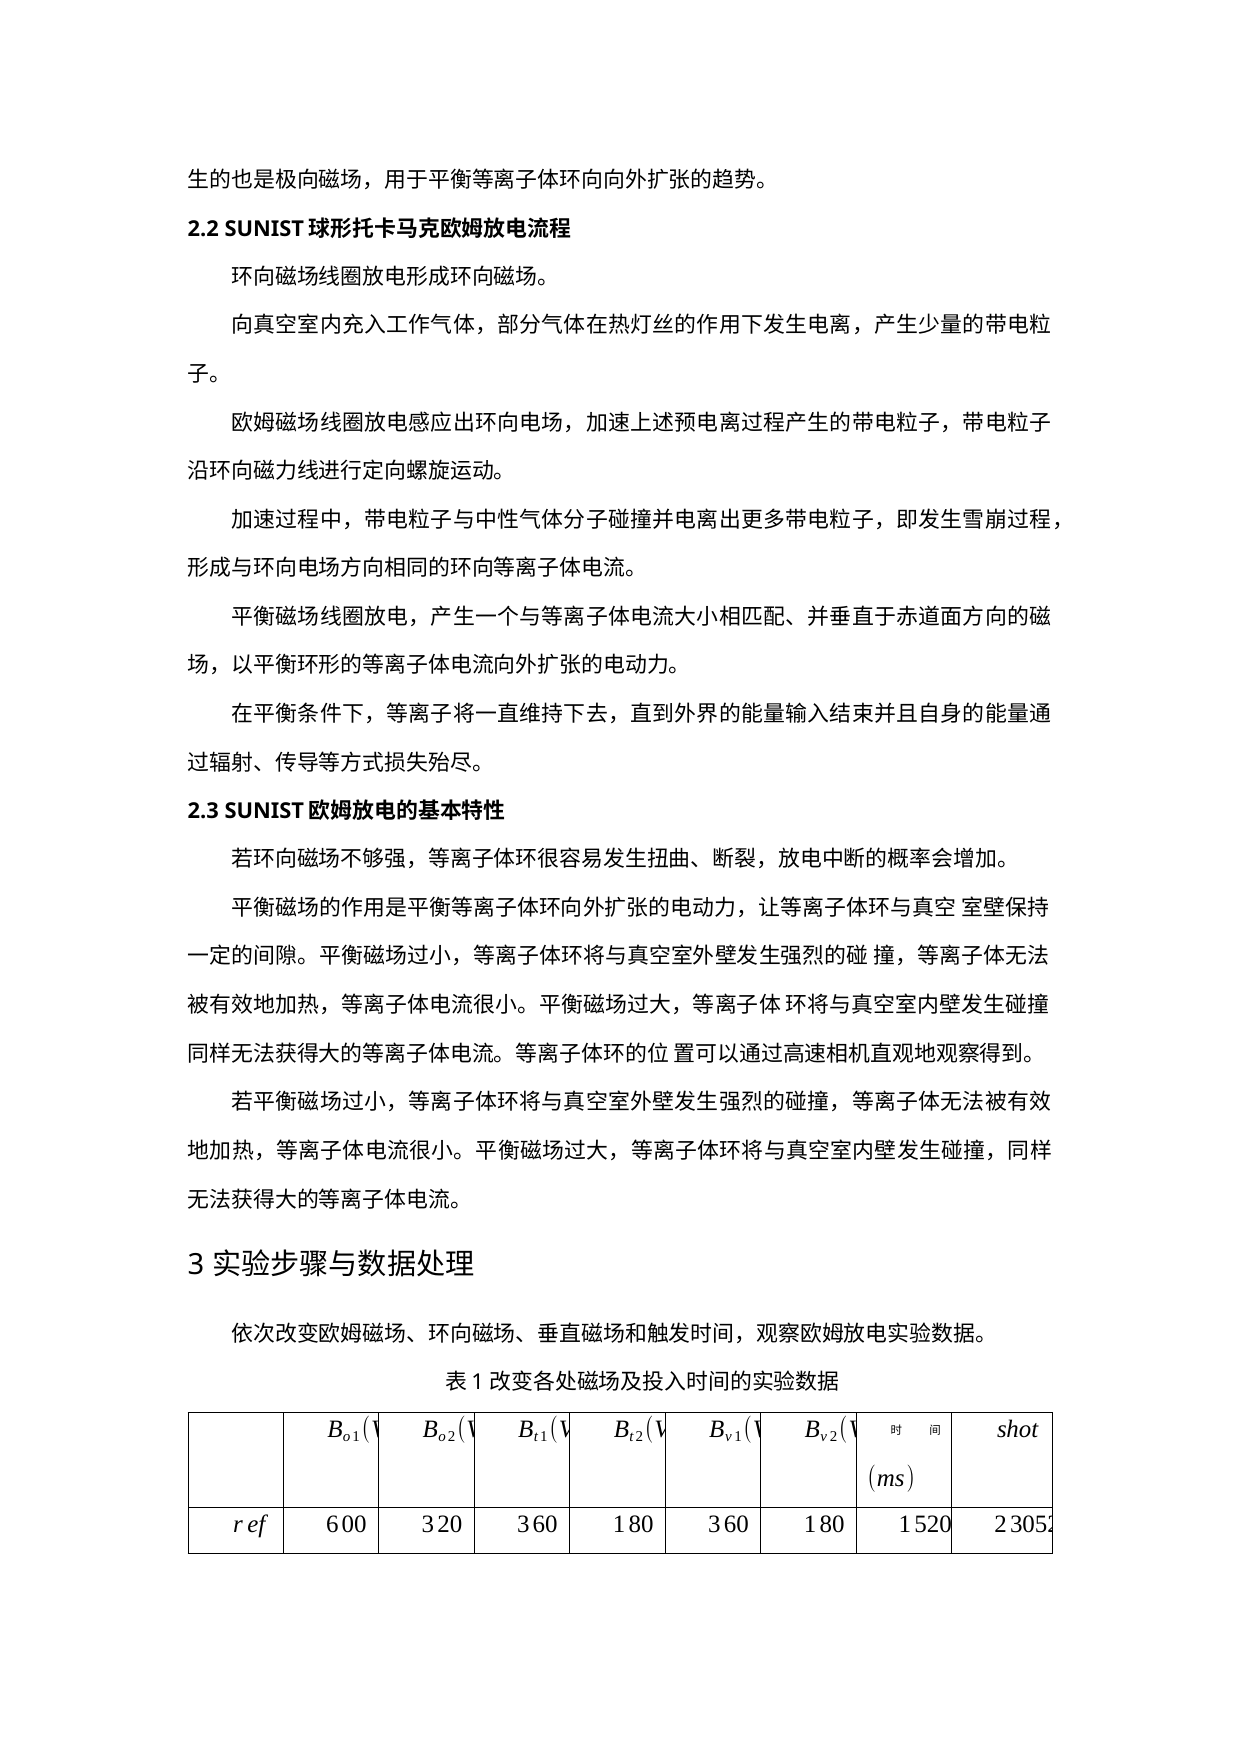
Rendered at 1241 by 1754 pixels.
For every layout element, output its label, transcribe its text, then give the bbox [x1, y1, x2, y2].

text 若平衡磁场过小，等离子体环将与真空室外壁发生强烈的碰撞，等离子体无法被有效地加热，等离子体电流很小。平衡磁场过大，等离子体环将与真空室内壁发生碰撞，同样无法获得大的等离子体电流。 [187, 1084, 1053, 1214]
text 2.3 SUNIST欧姆放电的基本特性 [187, 792, 1053, 825]
table_cell [379, 1508, 474, 1553]
table_header [952, 1413, 1052, 1507]
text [187, 162, 1053, 194]
text 环向磁场线圈放电形成环向磁场。 [187, 259, 1053, 291]
text 平衡磁场的作用是平衡等离子体环向外扩张的电动力，让等离子体环与真空 室壁保持一定的间隙。平衡磁场过小，等离子体环将与真空室外壁发生强烈的碰 撞，等离子体无法被有效地加热，等离子体电流很小。平衡磁场过大，等离子体 环将与真空室内壁发生碰撞，同样无法获得大的等离子体电流。等离子体环的位 置可以通过高速相机直观地观察得到。 [187, 889, 1053, 1068]
table_cell [761, 1508, 856, 1553]
text 2.2 SUNIST球形托卡马克欧姆放电流程 [187, 210, 1053, 243]
table_cell [570, 1508, 665, 1553]
table_header [189, 1413, 283, 1507]
text 若环向磁场不够强，等离子体环很容易发生扭曲、断裂，放电中断的概率会增加。 [187, 841, 1053, 873]
table_cell [284, 1508, 378, 1553]
table_header [761, 1413, 856, 1507]
table_header 时间 [857, 1413, 951, 1507]
table_header [475, 1413, 569, 1507]
table_cell [952, 1508, 1052, 1553]
text 表1 改变各处磁场及投入时间的实验数据 [187, 1364, 1053, 1396]
table_cell [475, 1508, 569, 1553]
table_cell [666, 1508, 760, 1553]
table_header [570, 1413, 665, 1507]
text 在平衡条件下，等离子将一直维持下去，直到外界的能量输入结束并且自身的能量通过辐射、传导等方式损失殆尽。 [187, 695, 1053, 777]
text 3 实验步骤与数据处理 [187, 1229, 1053, 1294]
text 平衡磁场线圈放电，产生一个与等离子体电流大小相匹配、并垂直于赤道面方向的磁场，以平衡环形的等离子体电流向外扩张的电动力。 [187, 598, 1053, 679]
table_header [379, 1413, 474, 1507]
text 向真空室内充入工作气体，部分气体在热灯丝的作用下发生电离，产生少量的带电粒子。 [187, 307, 1053, 388]
text 依次改变欧姆磁场、环向磁场、垂直磁场和触发时间，观察欧姆放电实验数据。 [187, 1316, 1053, 1348]
table_cell [857, 1508, 951, 1553]
text 欧姆磁场线圈放电感应出环向电场，加速上述预电离过程产生的带电粒子，带电粒子沿环向磁力线进行定向螺旋运动。 [187, 404, 1053, 485]
text 加速过程中，带电粒子与中性气体分子碰撞并电离出更多带电粒子，即发生雪崩过程，形成与环向电场方向相同的环向等离子体电流。 [187, 501, 1053, 582]
table_header [666, 1413, 760, 1507]
table_cell [189, 1508, 283, 1553]
table_header [284, 1413, 378, 1507]
